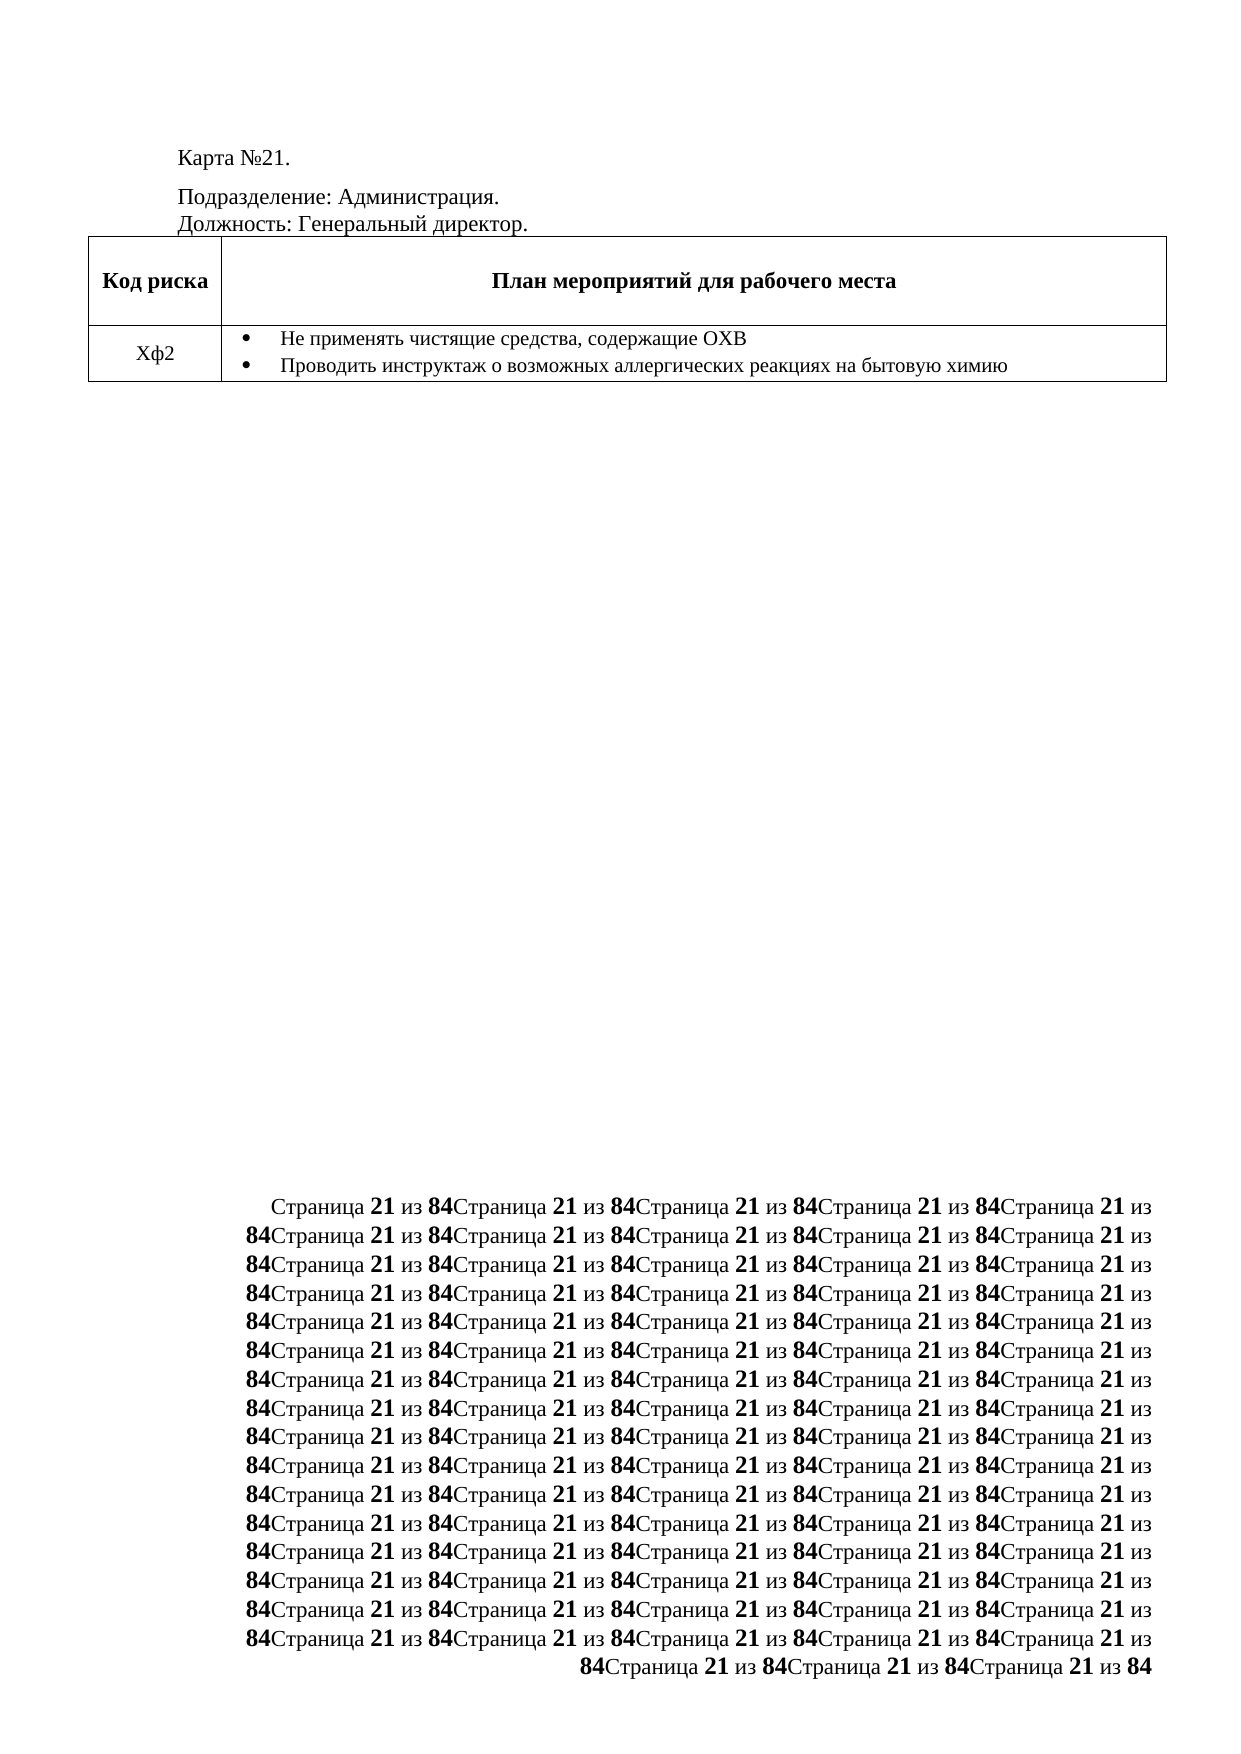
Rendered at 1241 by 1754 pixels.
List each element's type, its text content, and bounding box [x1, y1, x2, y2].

text Должность: Генеральный директор. [177, 210, 1152, 236]
text Карта №21. [177, 144, 1152, 171]
text Подразделение: Администрация. [177, 183, 1152, 210]
table_cell Не применять чистящие средства, содержащие ОХВ Проводить инструктаж о возможных аллергических реакциях на бытовую химию [222, 326, 1166, 381]
table_header Код риска [89, 237, 221, 324]
table_header План мероприятий для рабочего места [222, 237, 1166, 324]
table_cell Хф2 [89, 326, 221, 381]
